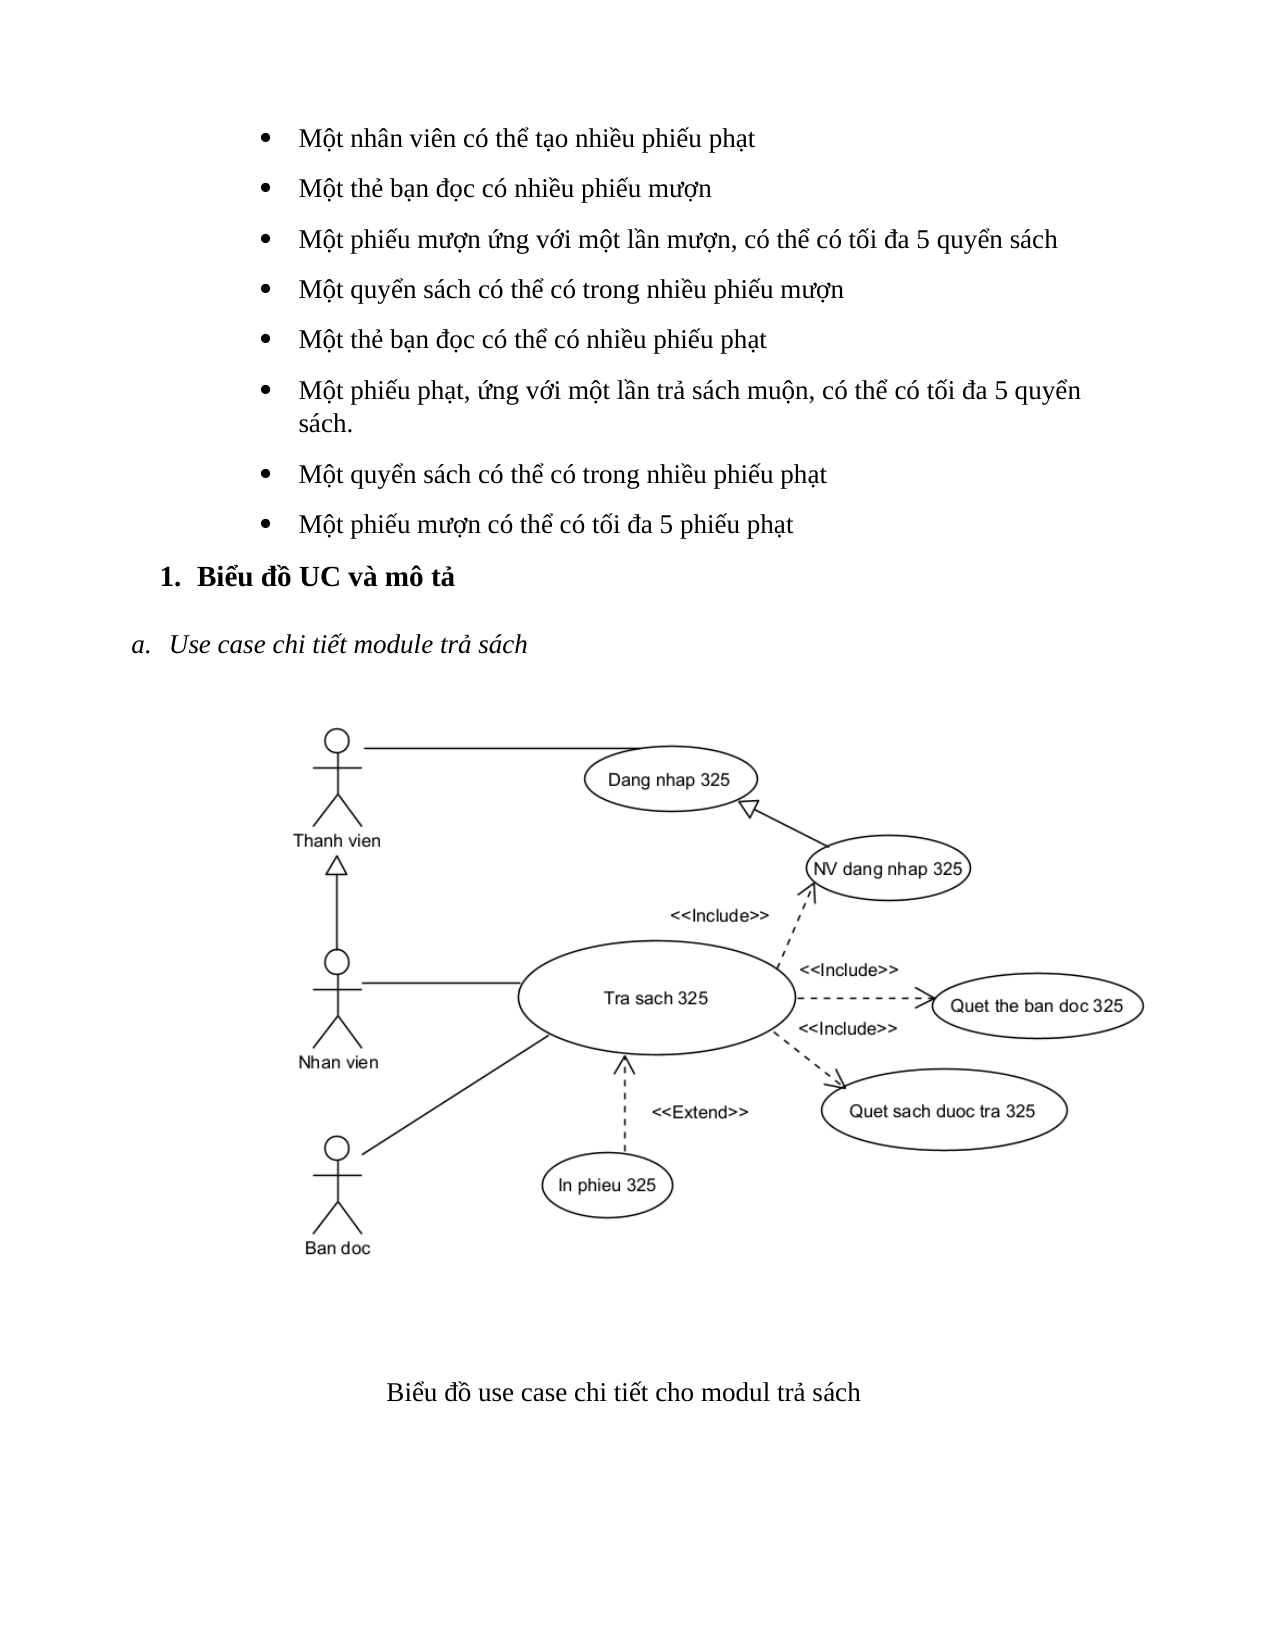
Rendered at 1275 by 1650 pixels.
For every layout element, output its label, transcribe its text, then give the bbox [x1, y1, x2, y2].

list Biểu đồ UC và mô tả [159, 559, 1125, 592]
text Biểu đồ use case chi tiết cho modul trả sách [122, 1376, 1125, 1407]
picture [168, 661, 1196, 1327]
list Một nhân viên có thể tạo nhiều phiếu phạt [261, 122, 1125, 153]
list Một quyển sách có thể có trong nhiều phiếu mượn [261, 273, 1125, 304]
list Một thẻ bạn đọc có thể có nhiều phiếu phạt [261, 323, 1125, 355]
list Một thẻ bạn đọc có nhiều phiếu mượn [261, 172, 1125, 203]
list Một phiếu phạt, ứng với một lần trả sách muộn, có thể có tối đa 5 quyển sách. [261, 374, 1125, 439]
list Use case chi tiết module trả sách [131, 628, 1125, 659]
list Một quyển sách có thể có trong nhiều phiếu phạt [261, 458, 1125, 489]
list Một phiếu mượn có thể có tối đa 5 phiếu phạt [261, 508, 1125, 539]
list Một phiếu mượn ứng với một lần mượn, có thể có tối đa 5 quyển sách [261, 223, 1125, 254]
